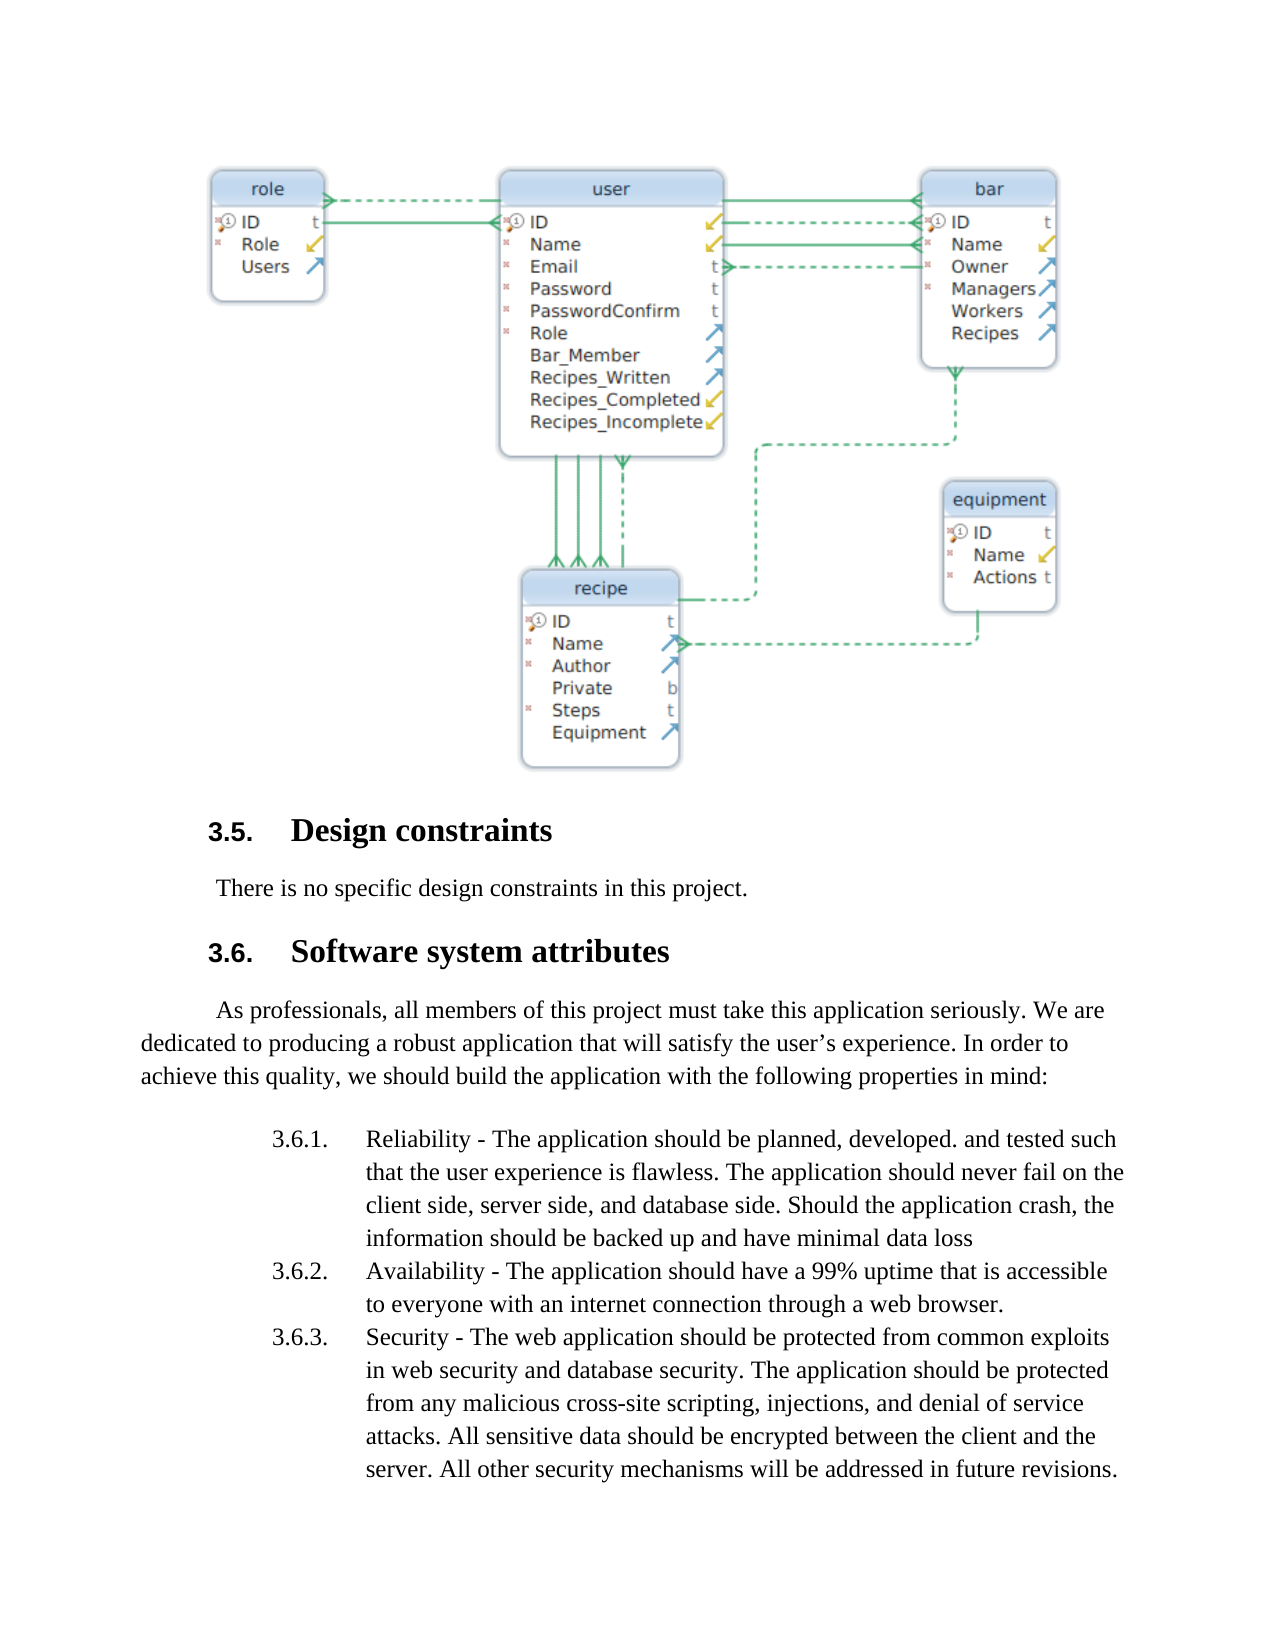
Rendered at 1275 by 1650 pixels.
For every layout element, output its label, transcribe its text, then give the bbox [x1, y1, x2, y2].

subtitle Design constraints [253, 810, 1125, 848]
text As professionals, all members of this project must take this application seriously. We are dedicated to producing a robust application that will satisfy the user’s experience. In order to achieve this quality, we should build the application with the following properties in mind: [141, 995, 1125, 1089]
subtitle Software system attributes [253, 931, 1125, 970]
picture [147, 150, 1122, 782]
list Availability - The application should have a 99% uptime that is accessible to everyone with an internet connection through a web browser. [328, 1256, 1125, 1318]
text There is no specific design constraints in this project. [141, 873, 1125, 902]
